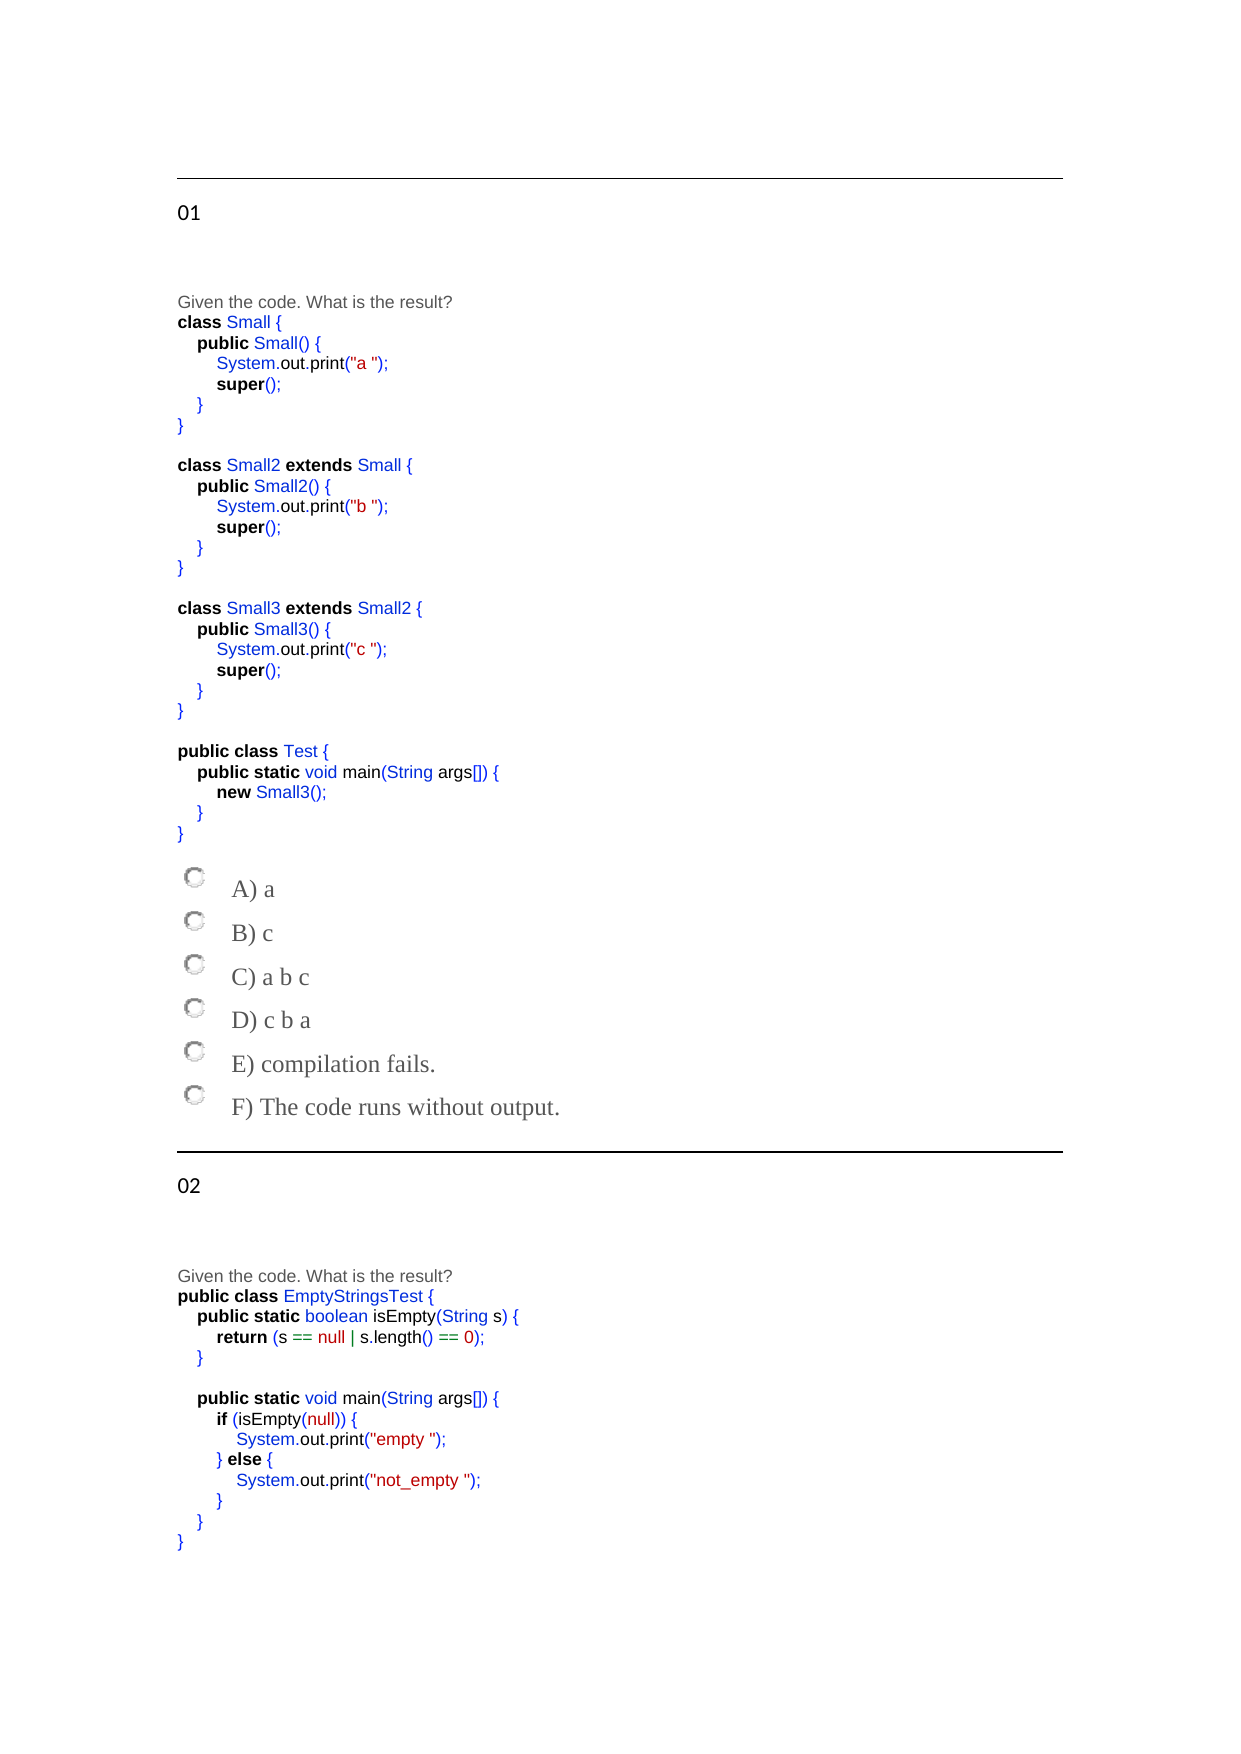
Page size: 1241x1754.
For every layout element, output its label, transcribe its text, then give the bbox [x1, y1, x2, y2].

text class Small { public Small() { System.out.print("a "); super(); } } class Small2 extends Small { public Small2() { System.out.print("b "); super(); } } class Small3 extends Small2 { public Small3() { System.out.print("c "); super(); } } public class Test { public static void main(String args[]) { new Small3(); } } [177, 312, 1063, 843]
text public class EmptyStringsTest { public static boolean isEmpty(String s) { return (s == null | s.length() == 0); } public static void main(String args[]) { if (isEmpty(null)) { System.out.print("empty "); } else { System.out.print("not_empty "); } } } [177, 1286, 1063, 1551]
text Given the code. What is the result? [177, 1265, 1063, 1286]
table_header A) a [177, 860, 591, 903]
table_cell C) a b c [177, 947, 591, 990]
table_cell B) c [177, 903, 591, 947]
text 01 [177, 198, 1063, 226]
text Given the code. What is the result? [177, 292, 1063, 312]
table_cell E) compilation fails. [177, 1034, 591, 1077]
table_cell D) c b a [177, 990, 591, 1034]
table_cell F) The code runs without output. [177, 1078, 591, 1121]
text 02 [177, 1172, 1063, 1199]
